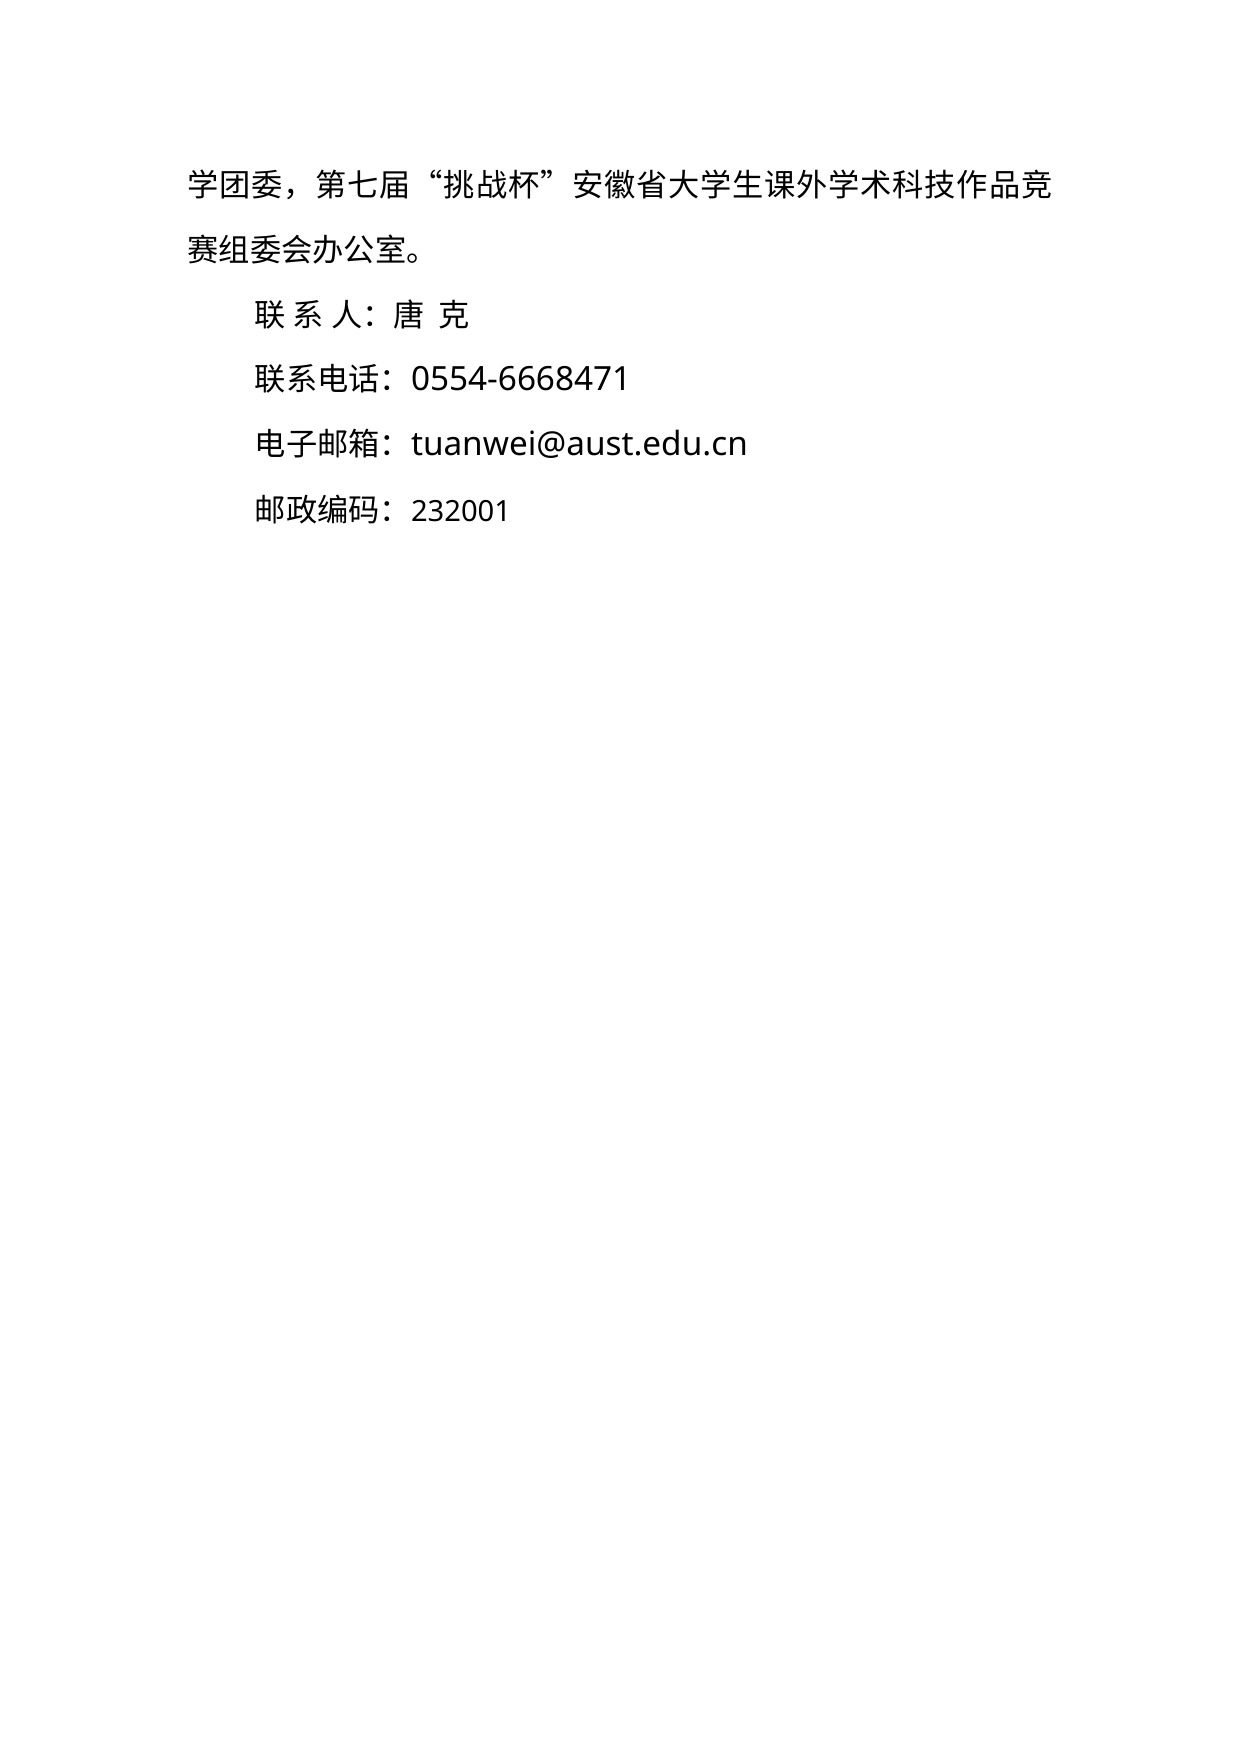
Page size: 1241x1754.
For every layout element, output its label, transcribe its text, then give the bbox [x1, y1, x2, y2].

text 电子邮箱：tuanwei@aust.edu.cn [187, 410, 1053, 475]
text 联 系 人：唐 克 [187, 280, 1053, 345]
text 联系电话：0554-6668471 [187, 345, 1053, 410]
text 邮政编码：232001 [187, 475, 1053, 540]
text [187, 150, 1053, 280]
